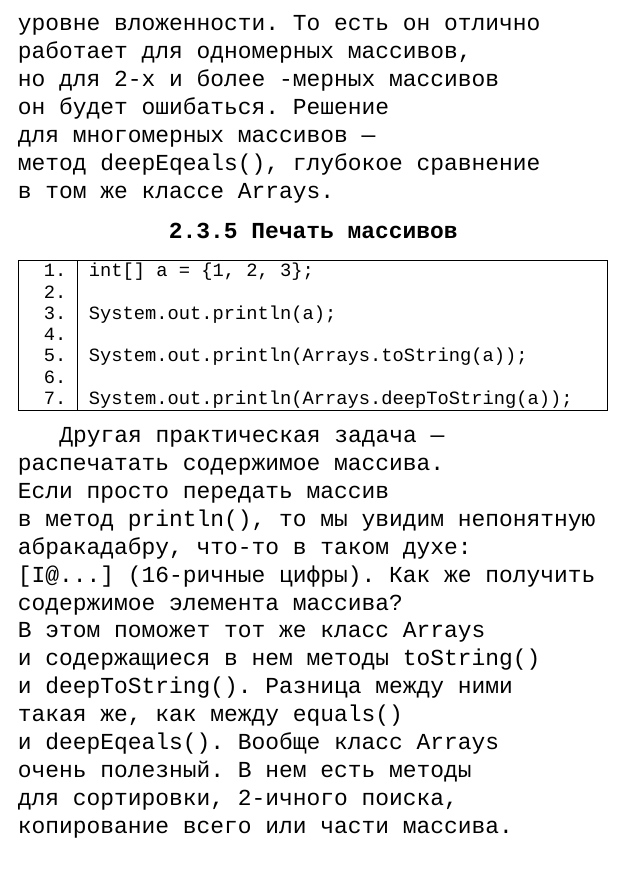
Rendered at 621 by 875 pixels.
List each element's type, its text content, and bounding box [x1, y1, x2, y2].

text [18, 423, 608, 840]
text 2.3.5 Печать массивов [18, 220, 608, 246]
table_header 1. 2. 3. 4. 5. 6. 7. [19, 261, 77, 410]
table_header int[] a = {1, 2, 3}; System.out.println(a); System.out.println(Arrays.toString(a)); System.out.println(Arrays.deepToString(a)); [78, 261, 607, 410]
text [18, 12, 608, 205]
